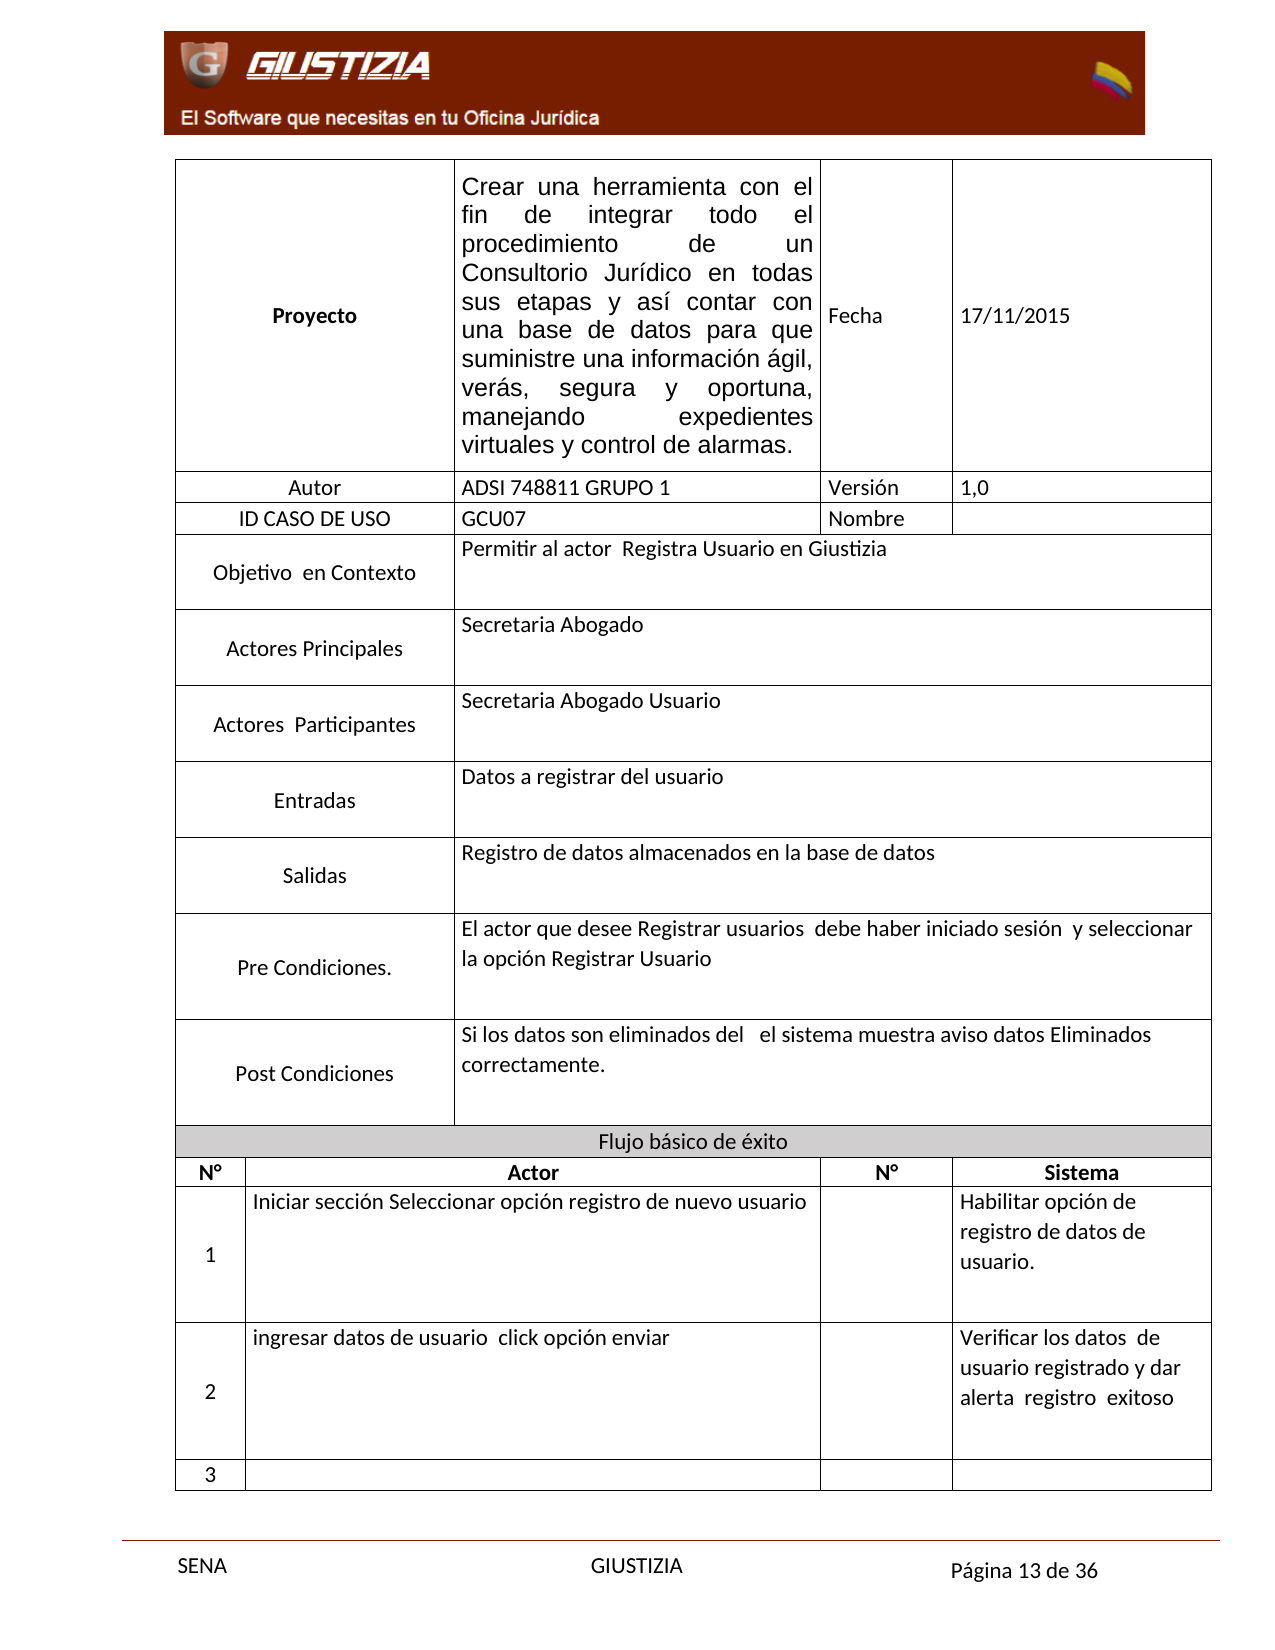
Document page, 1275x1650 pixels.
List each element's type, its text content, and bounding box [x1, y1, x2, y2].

table_cell Actores Participantes [176, 686, 454, 761]
table_cell ingresar datos de usuario click opción enviar [246, 1323, 820, 1458]
picture [164, 31, 1146, 135]
table_cell Actores Principales [176, 610, 454, 685]
table_cell Sistema [953, 1158, 1211, 1186]
table_cell GCU07 [455, 503, 820, 533]
table_cell Pre Condiciones. [176, 914, 454, 1019]
table_cell Crear una herramienta con el fin de integrar todo el procedimiento de un Consultorio Jurídico en todas sus etapas y así contar con una base de datos para que suministre una información ágil, verás, segura y oportuna, manejando expedientes virtuales y control de alarmas. [455, 160, 820, 471]
table_cell Permitir al actor Registra Usuario en Giustizia [455, 535, 1211, 609]
table_cell N° [821, 1158, 952, 1186]
table_cell 2 [176, 1323, 245, 1458]
table_cell Post Condiciones [176, 1020, 454, 1125]
table_cell [821, 1460, 952, 1490]
table_cell 1,0 [953, 472, 1211, 502]
table_cell ADSI 748811 GRUPO 1 [455, 472, 820, 502]
table_cell 1 [176, 1187, 245, 1322]
table_cell Secretaria Abogado [455, 610, 1211, 685]
table_cell Objetivo en Contexto [176, 535, 454, 609]
table_cell [246, 1460, 820, 1490]
table_cell Habilitar opción de registro de datos de usuario. [953, 1187, 1211, 1322]
table_cell [821, 1323, 952, 1458]
table_cell Iniciar sección Seleccionar opción registro de nuevo usuario [246, 1187, 820, 1322]
table_cell Autor [176, 472, 454, 502]
table_cell Datos a registrar del usuario [455, 762, 1211, 837]
table_cell Fecha [821, 160, 952, 471]
table_cell Secretaria Abogado Usuario [455, 686, 1211, 761]
table_cell Actor [246, 1158, 820, 1186]
table_cell Versión [821, 472, 952, 502]
table_cell [953, 1460, 1211, 1490]
table_cell Registro de datos almacenados en la base de datos [455, 838, 1211, 913]
table_cell ID CASO DE USO [176, 503, 454, 533]
table_cell Verificar los datos de usuario registrado y dar alerta registro exitoso [953, 1323, 1211, 1458]
table_cell Nombre [821, 503, 952, 533]
table_cell N° [176, 1158, 245, 1186]
table_cell El actor que desee Registrar usuarios debe haber iniciado sesión y seleccionar la opción Registrar Usuario [455, 914, 1211, 1019]
table_cell Flujo básico de éxito [176, 1126, 1211, 1157]
table_cell Si los datos son eliminados del el sistema muestra aviso datos Eliminados correctamente. [455, 1020, 1211, 1125]
table_cell 17/11/2015 [953, 160, 1211, 471]
table_cell [953, 503, 1211, 533]
table_cell Proyecto [176, 160, 454, 471]
table_cell 3 [176, 1460, 245, 1490]
table_cell Salidas [176, 838, 454, 913]
table_cell [821, 1187, 952, 1322]
table_cell Entradas [176, 762, 454, 837]
